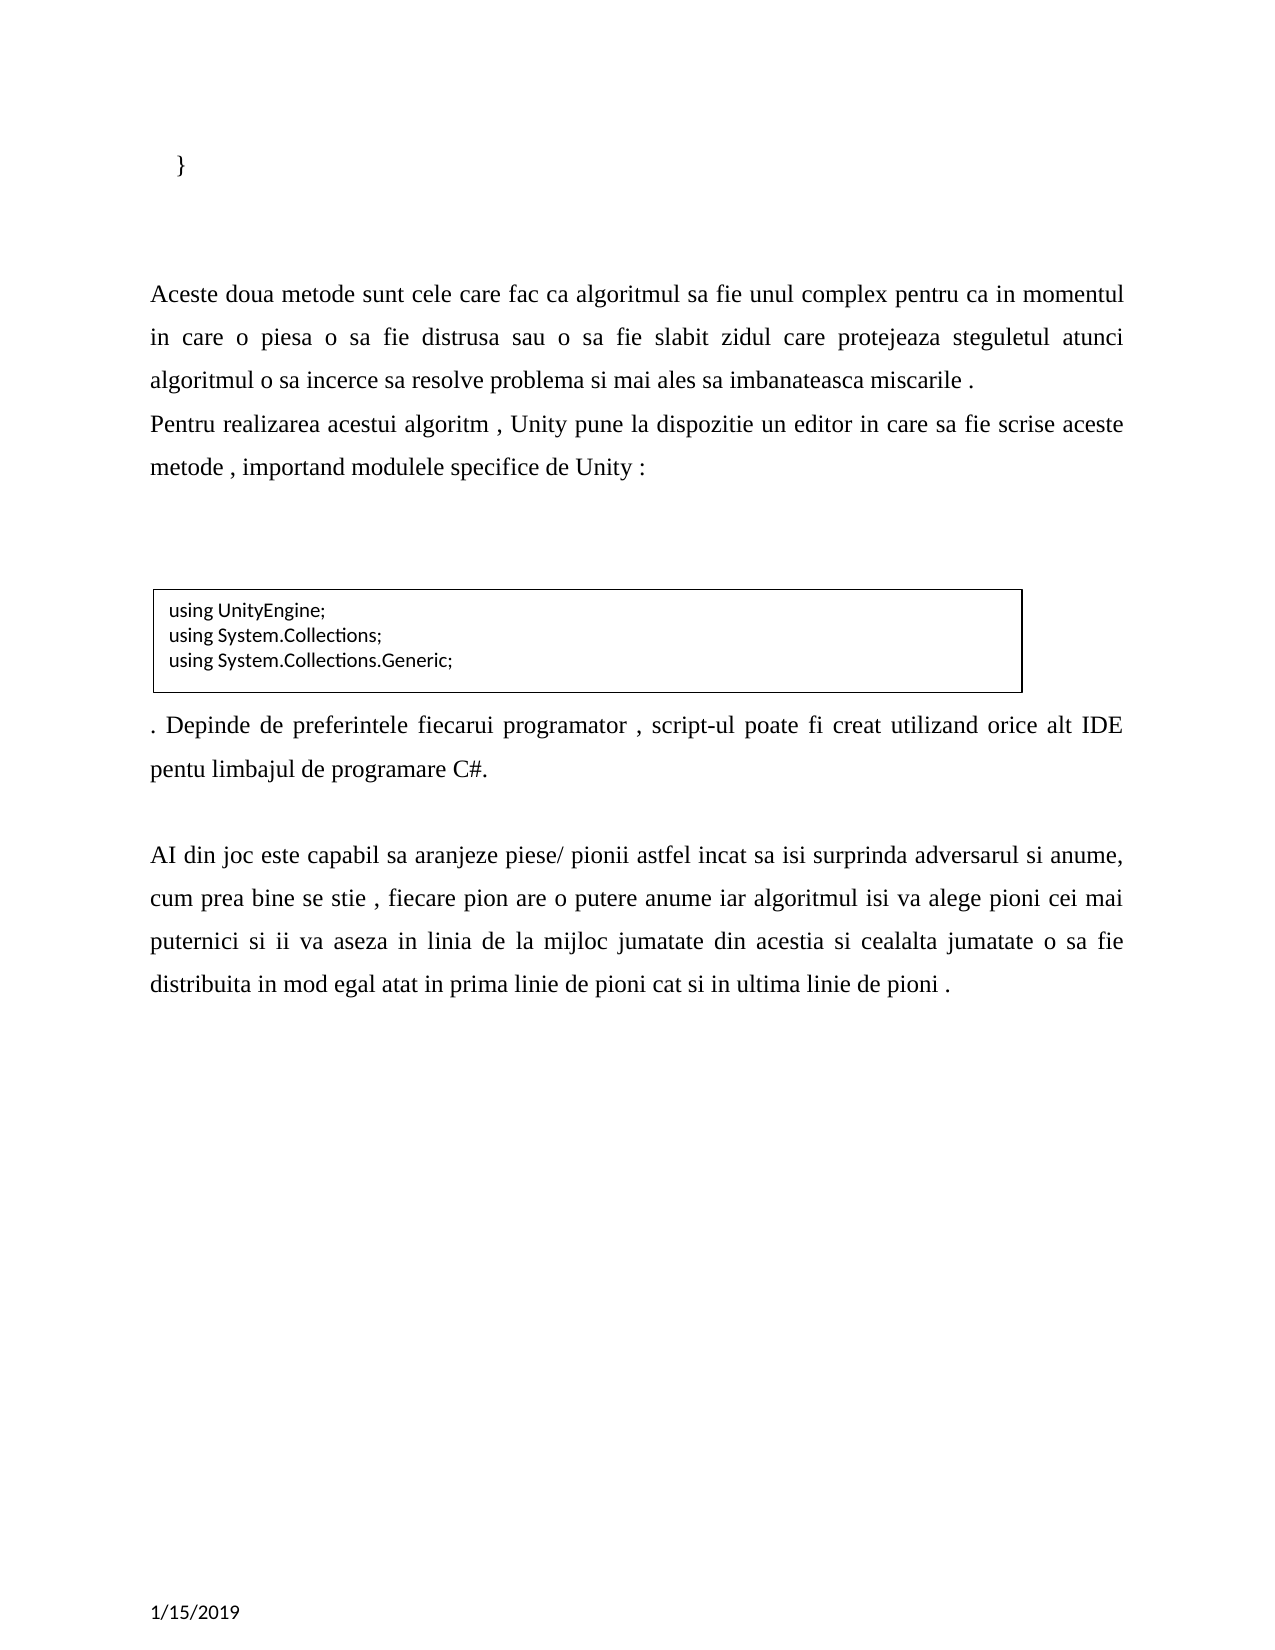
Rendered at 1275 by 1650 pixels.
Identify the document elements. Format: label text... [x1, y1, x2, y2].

text . Depinde de preferintele fiecarui programator , script-ul poate fi creat utilizand orice alt IDE pentu limbajul de programare C#. [150, 711, 1125, 782]
text AI din joc este capabil sa aranjeze piese/ pionii astfel incat sa isi surprinda adversarul si anume, cum prea bine se stie , fiecare pion are o putere anume iar algoritmul isi va alege pioni cei mai puternici si ii va aseza in linia de la mijloc jumatate din acestia si cealalta jumatate o sa fie distribuita in mod egal atat in prima linie de pioni cat si in ultima linie de pioni . [150, 840, 1125, 998]
text } [150, 150, 1125, 179]
text Pentru realizarea acestui algoritm , Unity pune la dispozitie un editor in care sa fie scrise aceste metode , importand modulele specifice de Unity : [150, 409, 1125, 481]
text Aceste doua metode sunt cele care fac ca algoritmul sa fie unul complex pentru ca in momentul in care o piesa o sa fie distrusa sau o sa fie slabit zidul care protejeaza steguletul atunci algoritmul o sa incerce sa resolve problema si mai ales sa imbanateasca miscarile . [150, 279, 1125, 394]
